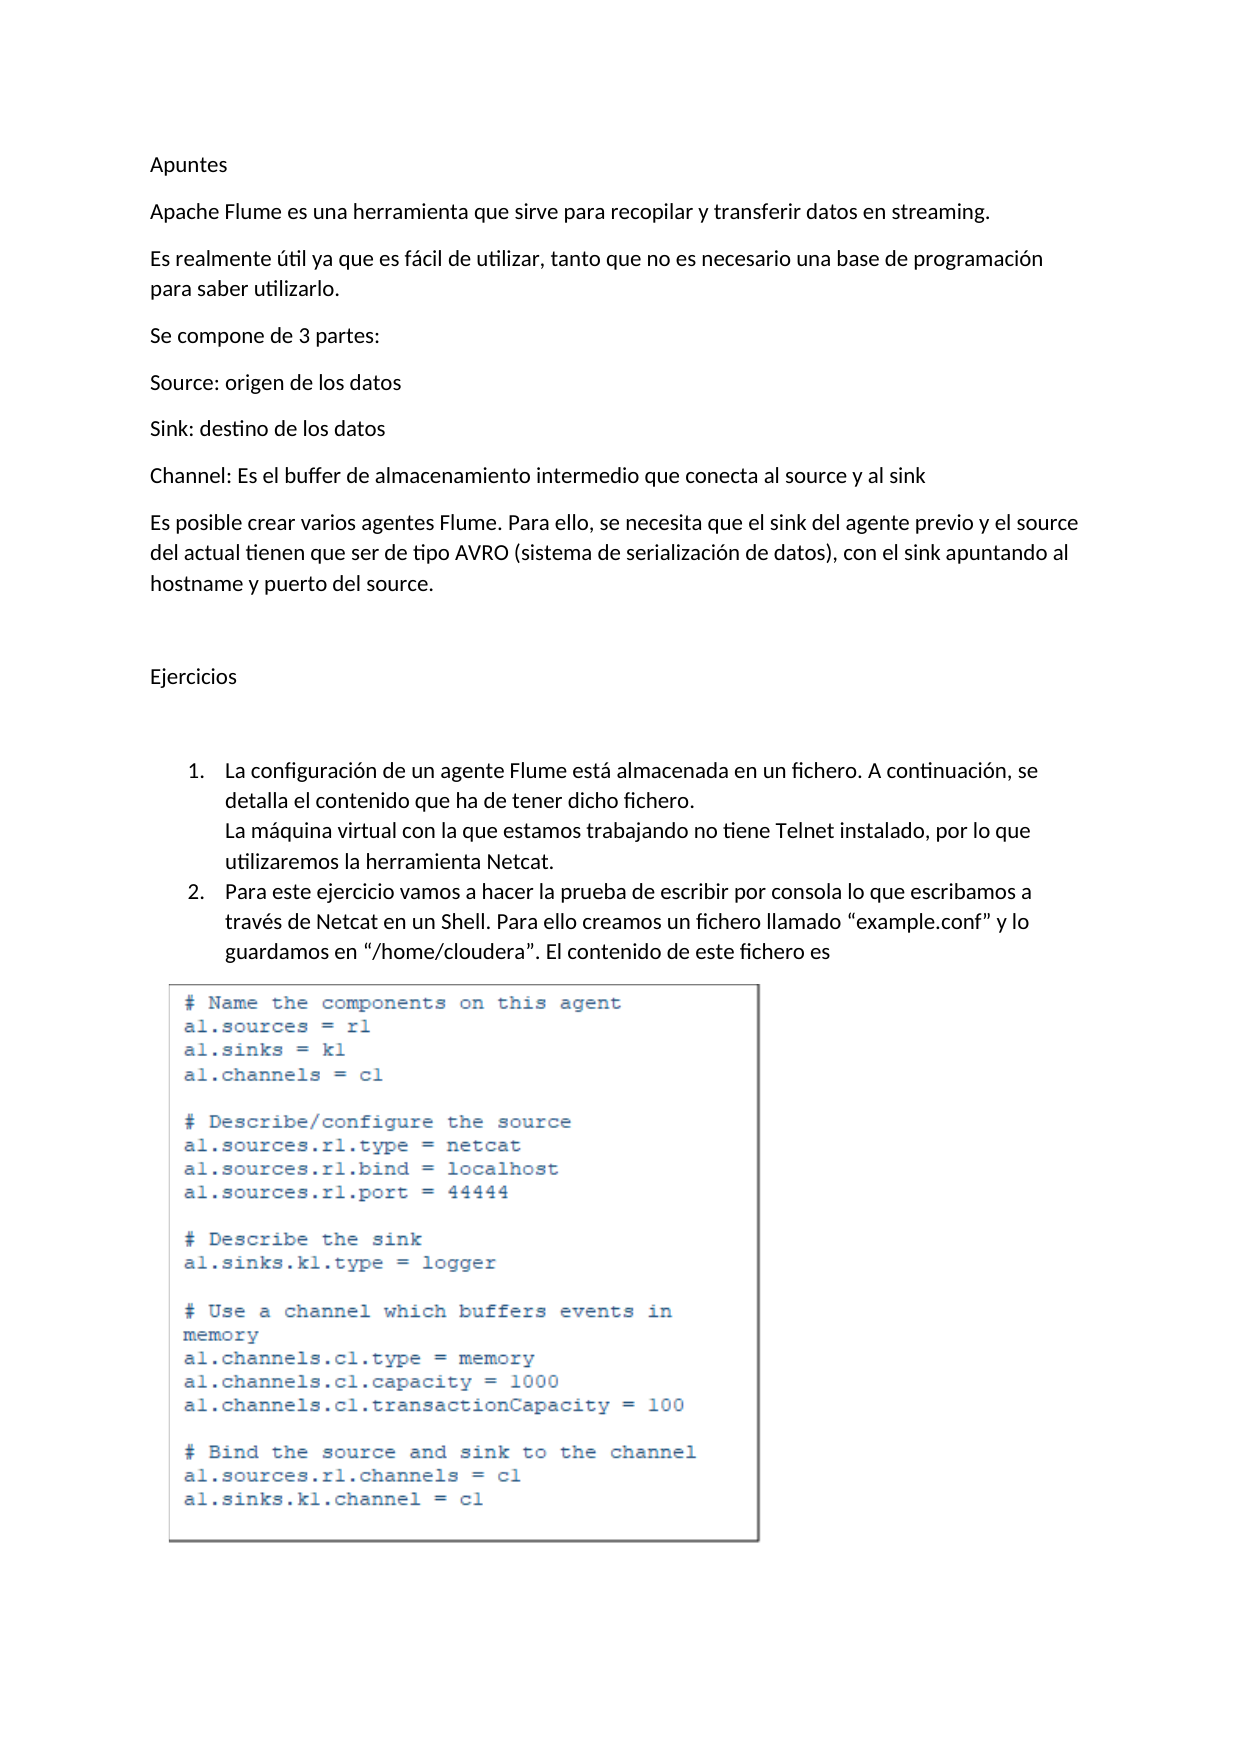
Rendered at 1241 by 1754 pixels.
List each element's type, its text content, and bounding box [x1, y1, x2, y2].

text Apuntes [150, 150, 1090, 178]
list La configuración de un agente Flume está almacenada en un fichero. A continuación, se detalla el contenido que ha de tener dicho fichero. La máquina virtual con la que estamos trabajando no tiene Telnet instalado, por lo que utilizaremos la herramienta Netcat. [187, 756, 1090, 875]
text Channel: Es el buffer de almacenamiento intermedio que conecta al source y al sink [150, 461, 1090, 489]
text Sink: destino de los datos [150, 414, 1090, 443]
text Es posible crear varios agentes Flume. Para ello, se necesita que el sink del agente previo y el source del actual tienen que ser de tipo AVRO (sistema de serialización de datos), con el sink apuntando al hostname y puerto del source. [150, 508, 1090, 597]
text Ejercicios [150, 662, 1090, 691]
list Para este ejercicio vamos a hacer la prueba de escribir por consola lo que escribamos a través de Netcat en un Shell. Para ello creamos un fichero llamado “example.conf” y lo guardamos en “/home/cloudera”. El contenido de este fichero es [187, 877, 1090, 966]
text Es realmente útil ya que es fácil de utilizar, tanto que no es necesario una base de programación para saber utilizarlo. [150, 244, 1090, 302]
text Apache Flume es una herramienta que sirve para recopilar y transferir datos en streaming. [150, 197, 1090, 225]
text Source: origen de los datos [150, 368, 1090, 396]
text Se compone de 3 partes: [150, 321, 1090, 349]
